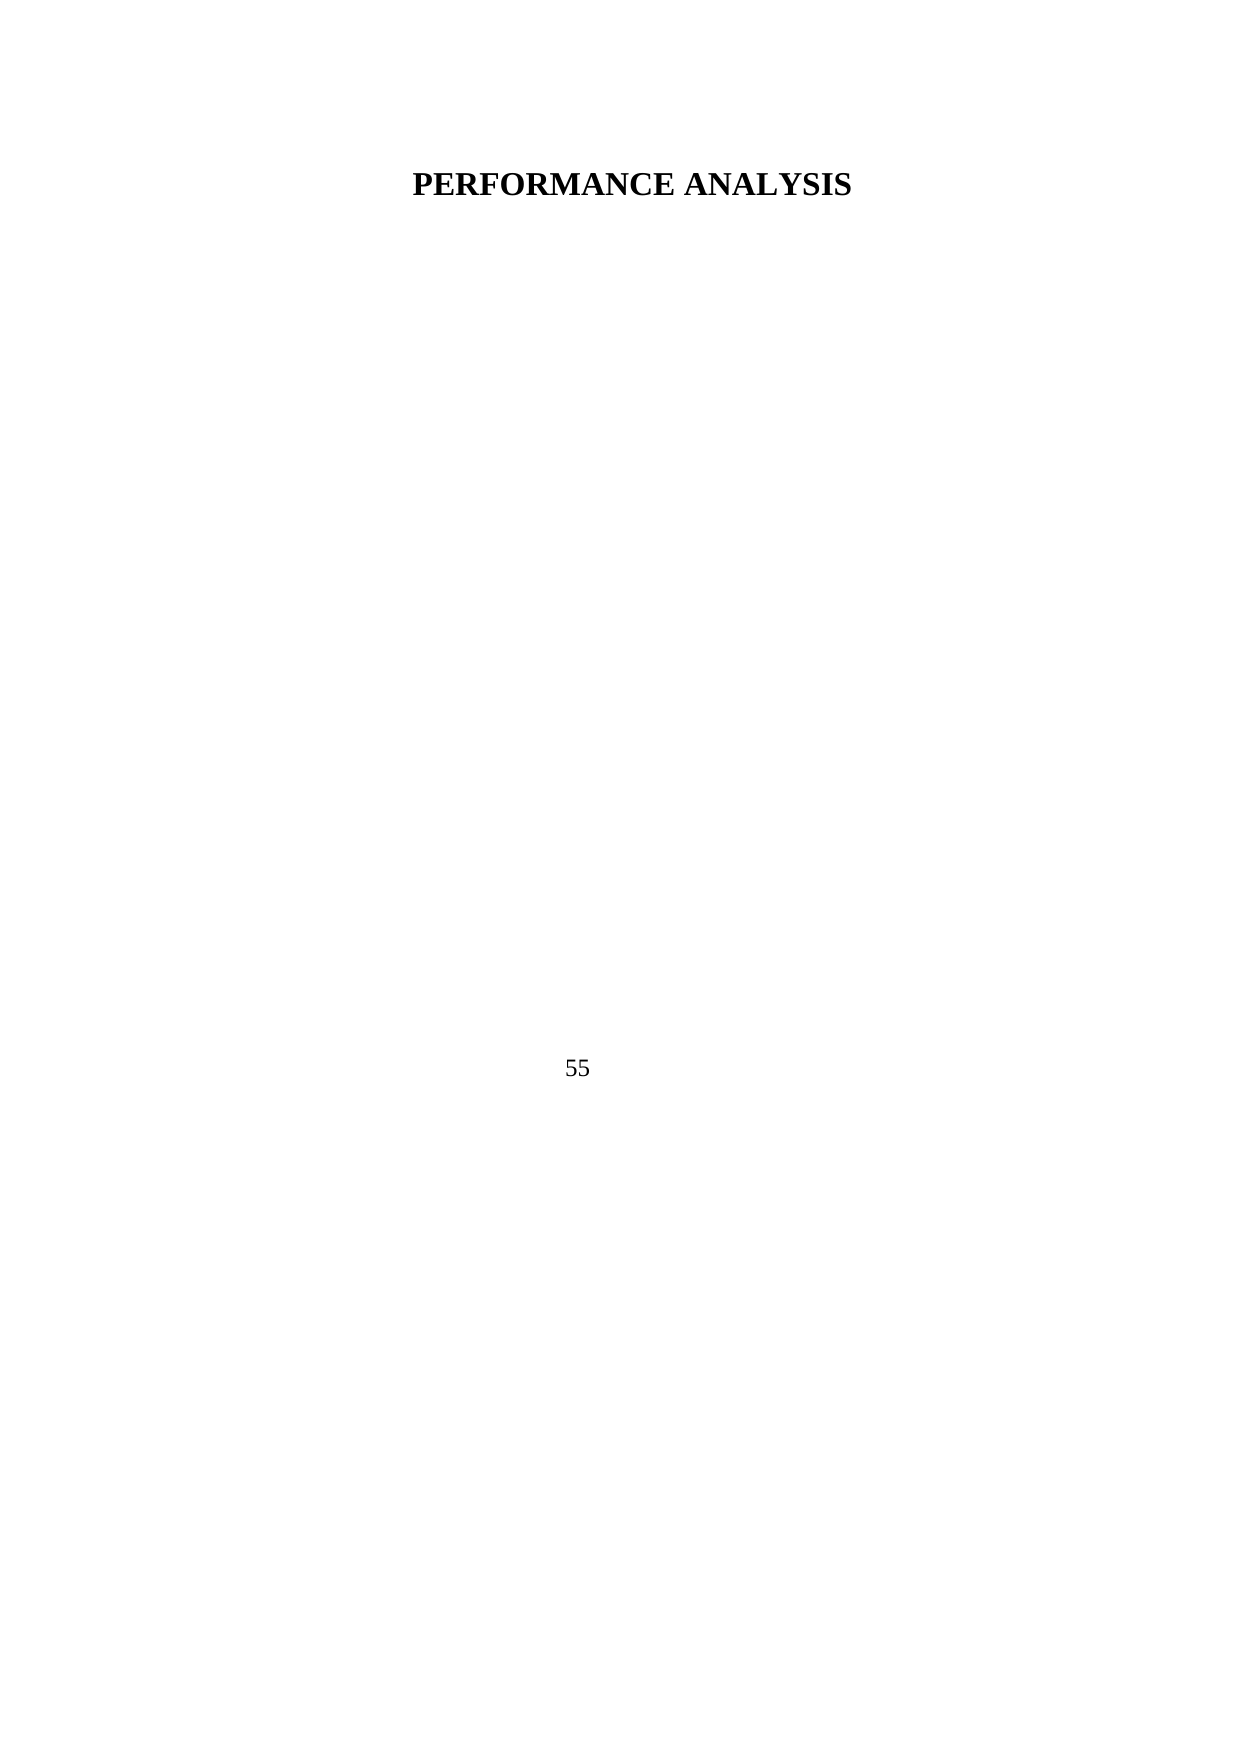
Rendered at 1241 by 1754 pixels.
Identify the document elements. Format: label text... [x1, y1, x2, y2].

text 55 [112, 1053, 1155, 1082]
text PERFORMANCE ANALYSIS [112, 164, 1155, 203]
